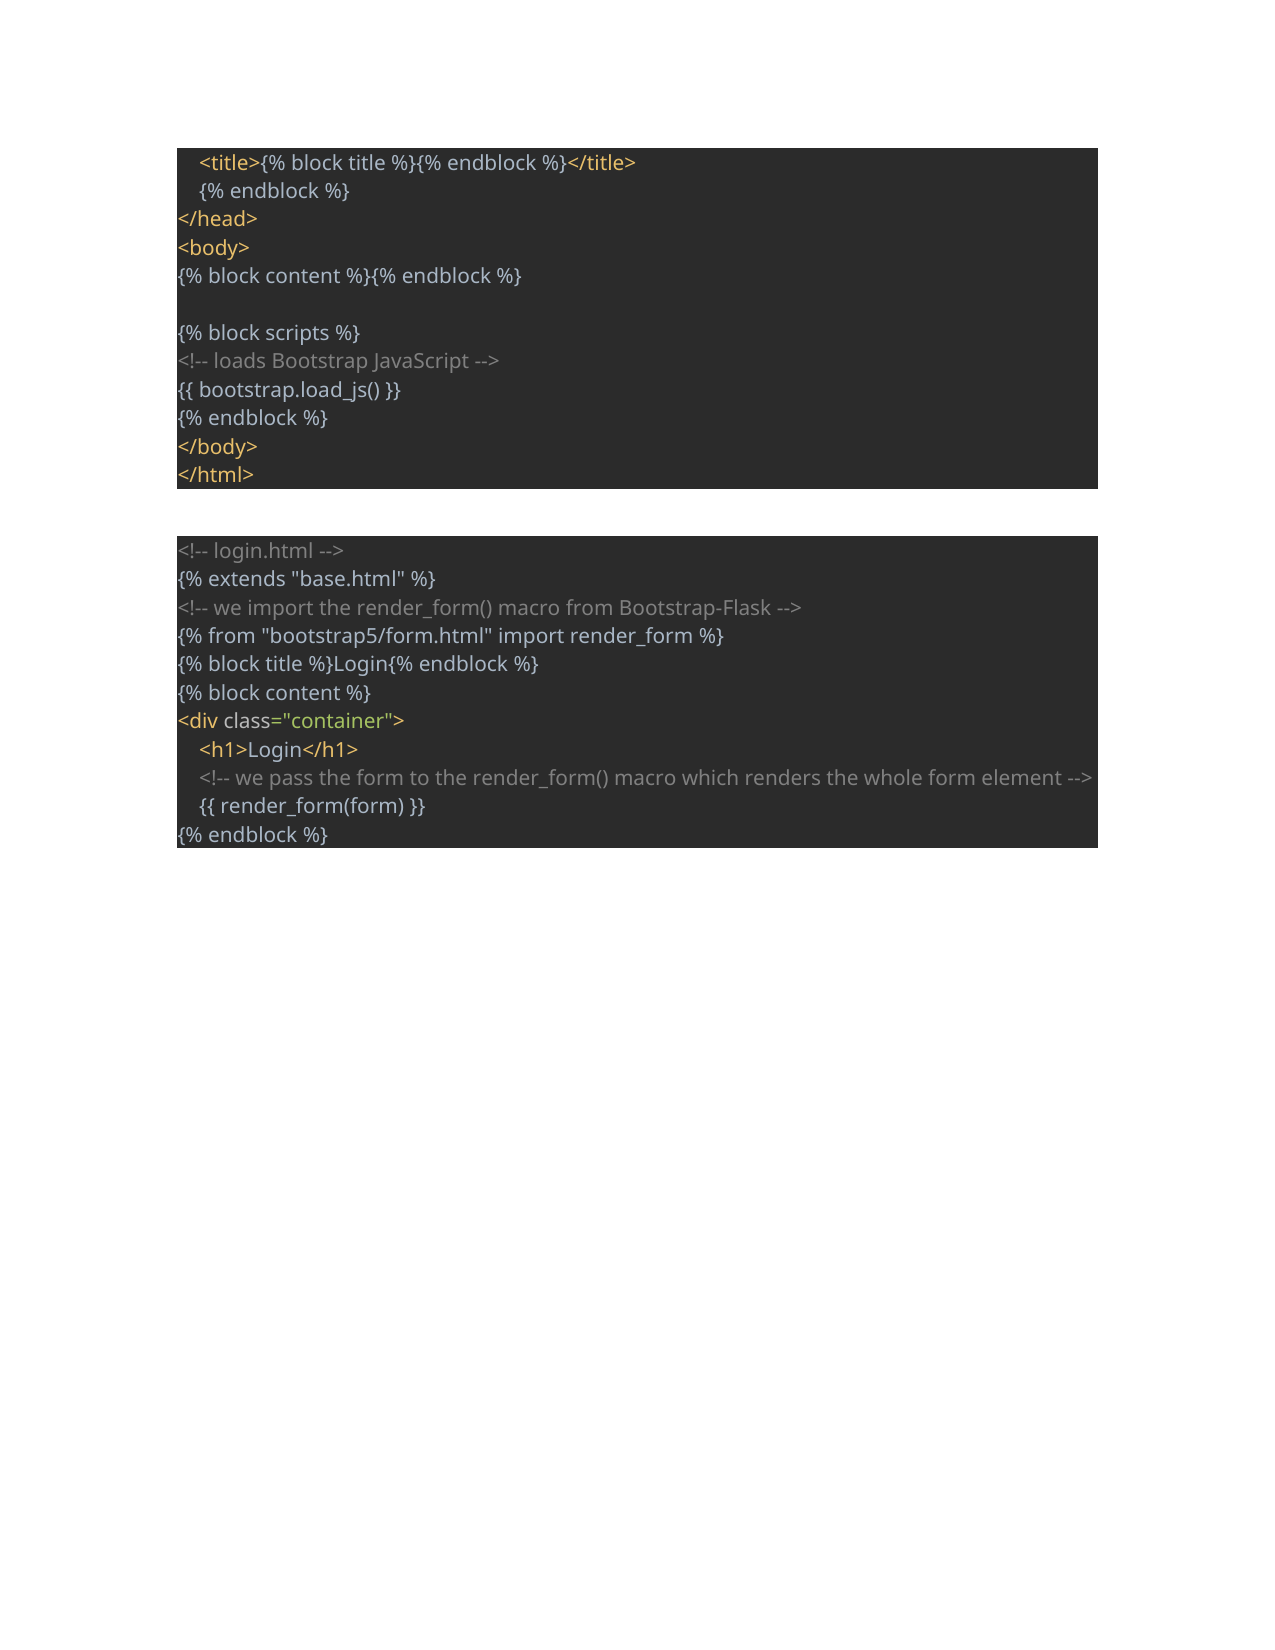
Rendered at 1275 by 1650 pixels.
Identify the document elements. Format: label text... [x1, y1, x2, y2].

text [177, 148, 1098, 489]
text {% extends "base.html" %} <!-- we import the render_form() macro from Bootstrap-Flask --> {% from "bootstrap5/form.html" import render_form %} {% block title %}Login{% endblock %} {% block content %} <div class="container"> <h1>Login</h1> <!-- we pass the form to the render_form() macro which renders the whole form element --> {{ render_form(form) }} {% endblock %} [177, 564, 1098, 848]
text <!-- login.html --> [177, 536, 1098, 564]
